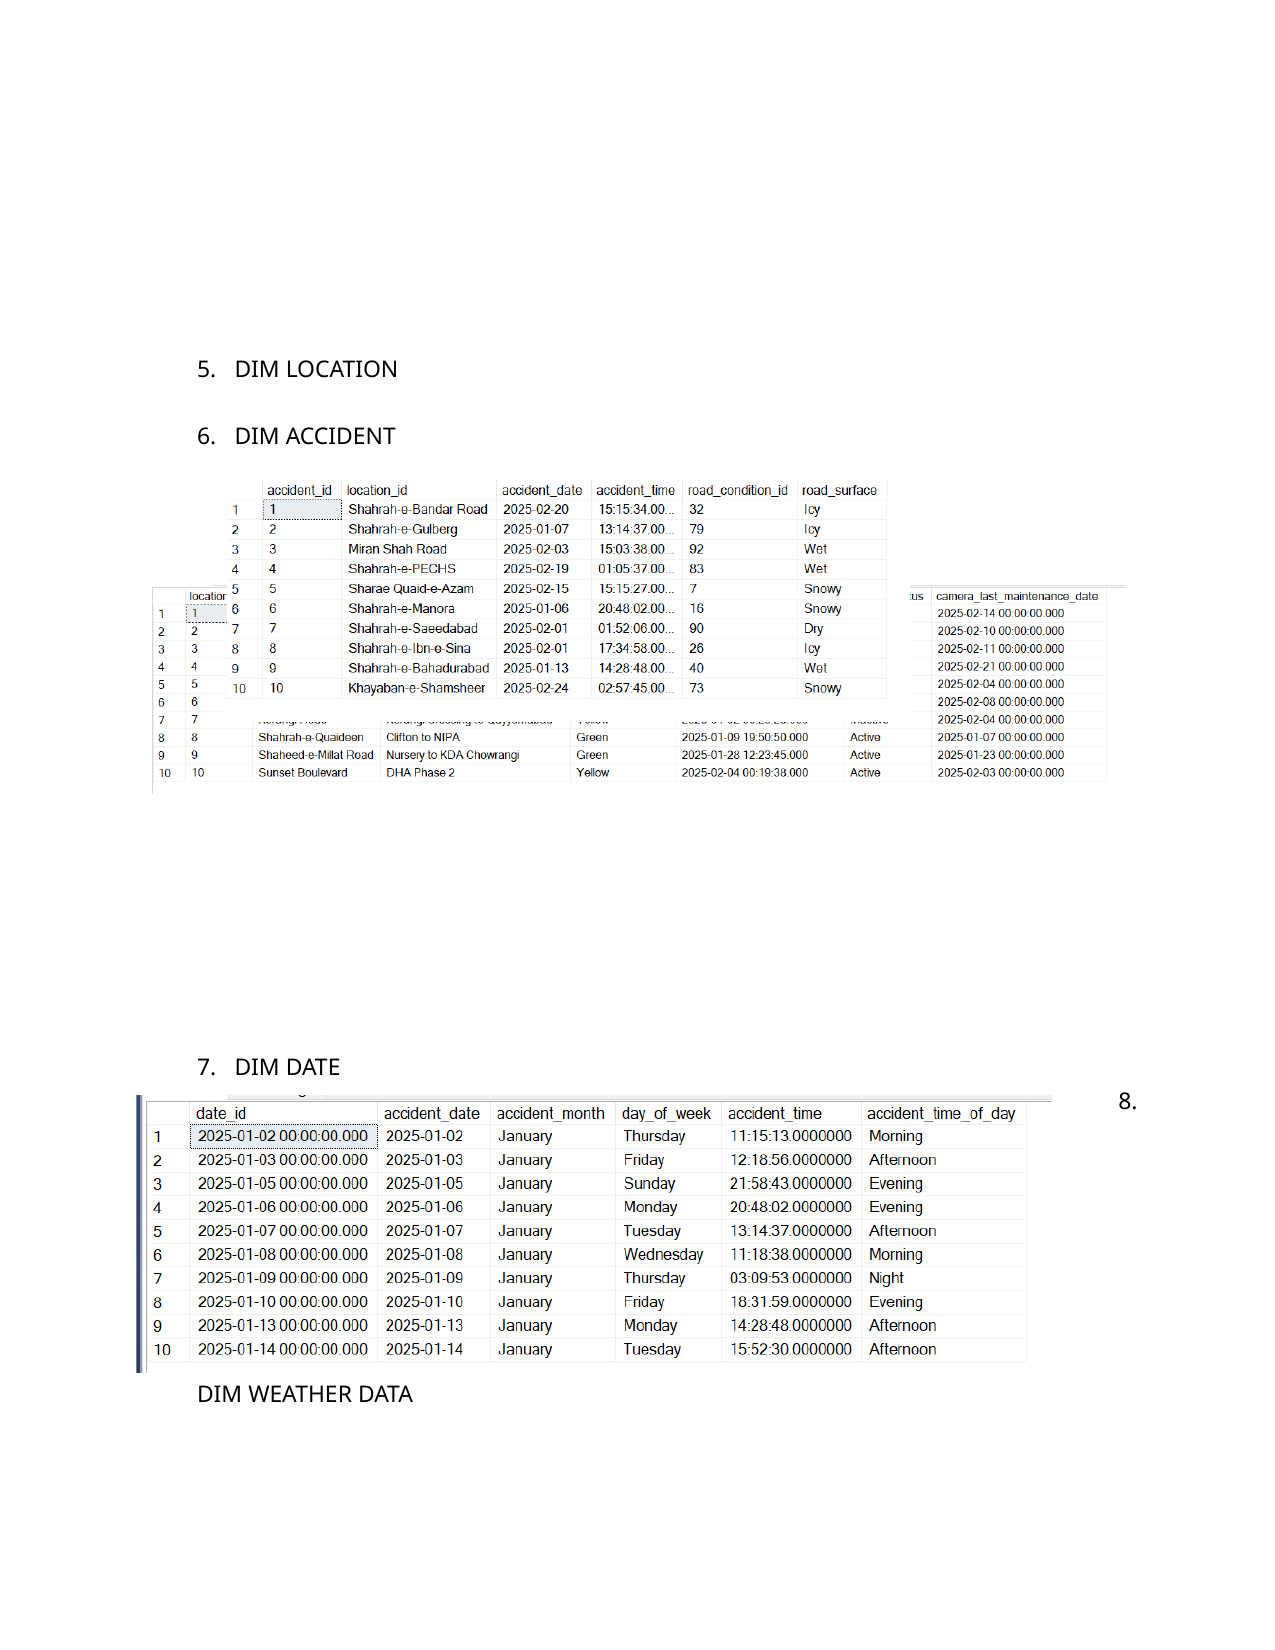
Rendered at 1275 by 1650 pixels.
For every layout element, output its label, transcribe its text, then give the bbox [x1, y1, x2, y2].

list DIM LOCATION [197, 352, 1125, 384]
picture [136, 1095, 1053, 1373]
list DIM DATE [197, 1051, 1125, 1082]
picture [150, 480, 1125, 794]
list DIM ACCIDENT [197, 420, 1125, 451]
